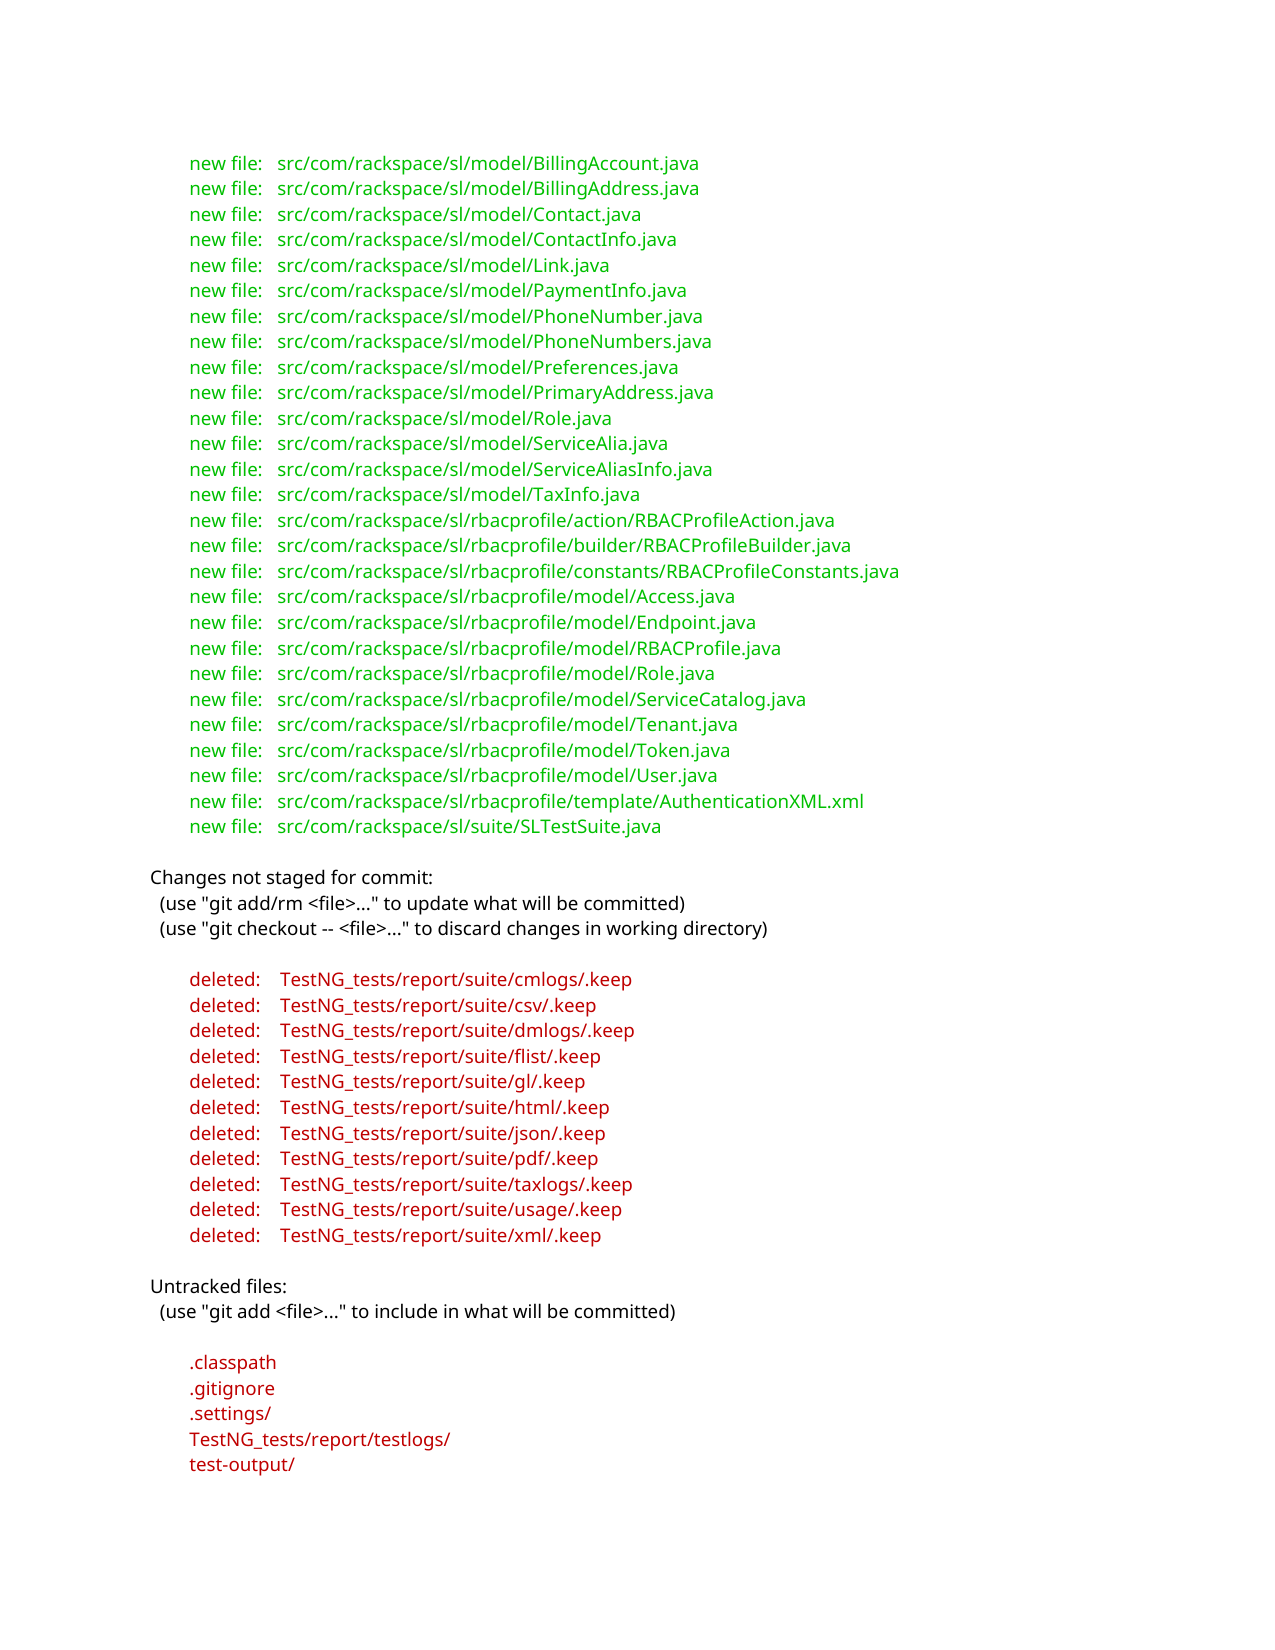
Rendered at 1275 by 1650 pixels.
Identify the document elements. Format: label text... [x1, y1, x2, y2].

text new file: src/com/rackspace/sl/rbacprofile/model/Endpoint.java [150, 609, 1125, 635]
text .classpath [150, 1349, 1125, 1375]
text deleted: TestNG_tests/report/suite/pdf/.keep [150, 1145, 1125, 1171]
text deleted: TestNG_tests/report/suite/cmlogs/.keep [150, 967, 1125, 992]
text TestNG_tests/report/testlogs/ [150, 1426, 1125, 1452]
text (use "git add <file>..." to include in what will be committed) [150, 1298, 1125, 1324]
text deleted: TestNG_tests/report/suite/json/.keep [150, 1120, 1125, 1145]
text deleted: TestNG_tests/report/suite/xml/.keep [150, 1222, 1125, 1247]
text new file: src/com/rackspace/sl/model/ServiceAlia.java [150, 431, 1125, 456]
text new file: src/com/rackspace/sl/rbacprofile/model/Tenant.java [150, 711, 1125, 737]
text deleted: TestNG_tests/report/suite/csv/.keep [150, 992, 1125, 1018]
text deleted: TestNG_tests/report/suite/gl/.keep [150, 1069, 1125, 1094]
text (use "git add/rm <file>..." to update what will be committed) [150, 890, 1125, 916]
text new file: src/com/rackspace/sl/model/BillingAccount.java [150, 150, 1125, 176]
text new file: src/com/rackspace/sl/model/ServiceAliasInfo.java [150, 456, 1125, 482]
text Untracked files: [150, 1273, 1125, 1298]
text new file: src/com/rackspace/sl/rbacprofile/model/Role.java [150, 660, 1125, 686]
text Changes not staged for commit: [150, 864, 1125, 890]
text new file: src/com/rackspace/sl/model/PrimaryAddress.java [150, 380, 1125, 405]
text new file: src/com/rackspace/sl/rbacprofile/model/User.java [150, 762, 1125, 788]
text deleted: TestNG_tests/report/suite/flist/.keep [150, 1043, 1125, 1069]
text deleted: TestNG_tests/report/suite/html/.keep [150, 1094, 1125, 1120]
text deleted: TestNG_tests/report/suite/dmlogs/.keep [150, 1018, 1125, 1043]
text new file: src/com/rackspace/sl/model/Contact.java [150, 201, 1125, 227]
text new file: src/com/rackspace/sl/rbacprofile/builder/RBACProfileBuilder.java [150, 533, 1125, 558]
text new file: src/com/rackspace/sl/rbacprofile/model/Access.java [150, 584, 1125, 609]
text new file: src/com/rackspace/sl/model/BillingAddress.java [150, 176, 1125, 201]
text new file: src/com/rackspace/sl/rbacprofile/model/Token.java [150, 737, 1125, 762]
text .settings/ [150, 1401, 1125, 1426]
text new file: src/com/rackspace/sl/model/PhoneNumber.java [150, 303, 1125, 329]
text new file: src/com/rackspace/sl/rbacprofile/constants/RBACProfileConstants.java [150, 558, 1125, 584]
text deleted: TestNG_tests/report/suite/usage/.keep [150, 1196, 1125, 1222]
text test-output/ [150, 1452, 1125, 1477]
text .gitignore [150, 1375, 1125, 1401]
text deleted: TestNG_tests/report/suite/taxlogs/.keep [150, 1171, 1125, 1196]
text new file: src/com/rackspace/sl/model/Preferences.java [150, 354, 1125, 380]
text new file: src/com/rackspace/sl/rbacprofile/model/RBACProfile.java [150, 635, 1125, 660]
text new file: src/com/rackspace/sl/model/PhoneNumbers.java [150, 329, 1125, 354]
text new file: src/com/rackspace/sl/rbacprofile/model/ServiceCatalog.java [150, 686, 1125, 711]
text new file: src/com/rackspace/sl/model/ContactInfo.java [150, 227, 1125, 252]
text (use "git checkout -- <file>..." to discard changes in working directory) [150, 916, 1125, 941]
text new file: src/com/rackspace/sl/model/TaxInfo.java [150, 482, 1125, 507]
text new file: src/com/rackspace/sl/model/Link.java [150, 252, 1125, 278]
text new file: src/com/rackspace/sl/model/Role.java [150, 405, 1125, 431]
text new file: src/com/rackspace/sl/model/PaymentInfo.java [150, 278, 1125, 303]
text new file: src/com/rackspace/sl/suite/SLTestSuite.java [150, 813, 1125, 839]
text new file: src/com/rackspace/sl/rbacprofile/template/AuthenticationXML.xml [150, 788, 1125, 813]
text new file: src/com/rackspace/sl/rbacprofile/action/RBACProfileAction.java [150, 507, 1125, 533]
